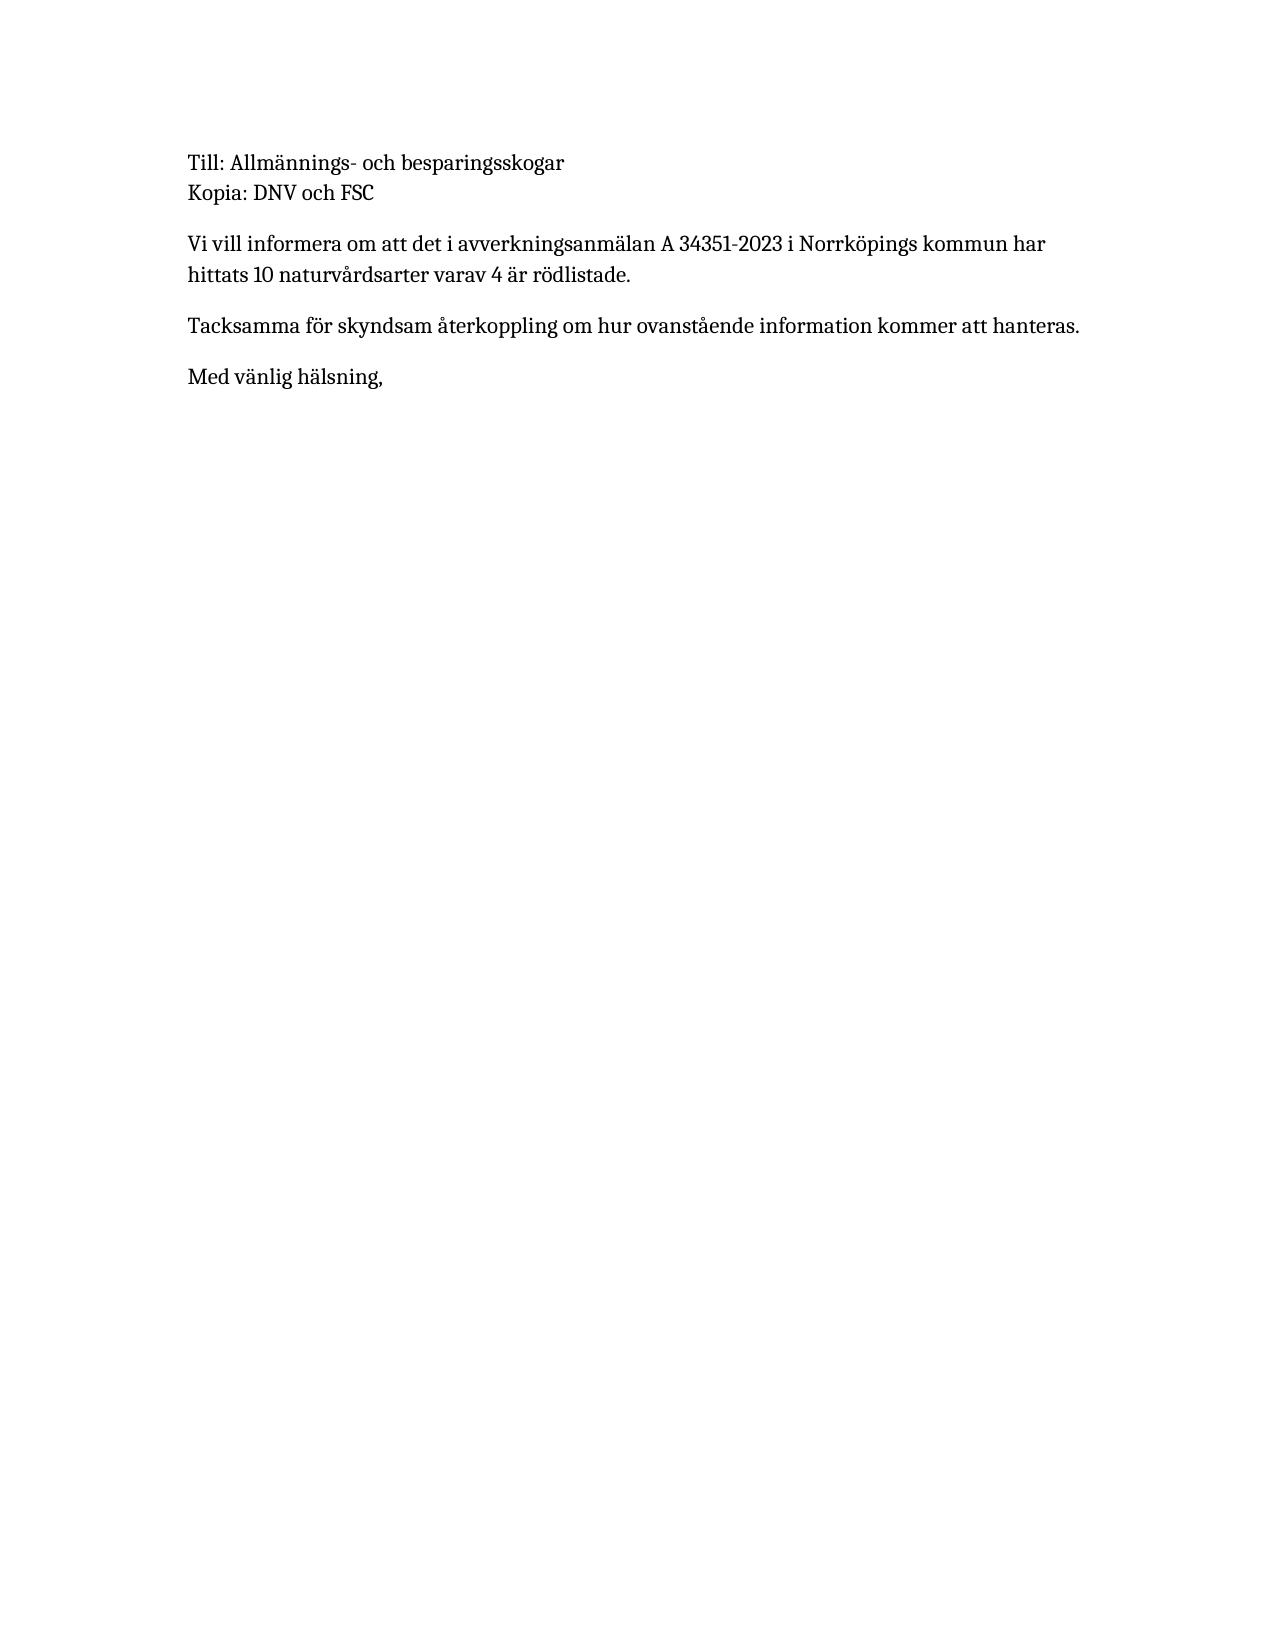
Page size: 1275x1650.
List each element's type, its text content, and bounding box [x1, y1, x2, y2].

text Med vänlig hälsning, [187, 363, 1087, 420]
text Tacksamma för skyndsam återkoppling om hur ovanstående information kommer att hanteras. [187, 312, 1087, 339]
text Vi vill informera om att det i avverkningsanmälan A 34351-2023 i Norrköpings kommun har hittats 10 naturvårdsarter varav 4 är rödlistade. [187, 231, 1087, 288]
text Till: Allmännings- och besparingsskogar Kopia: DNV och FSC [187, 150, 1087, 207]
